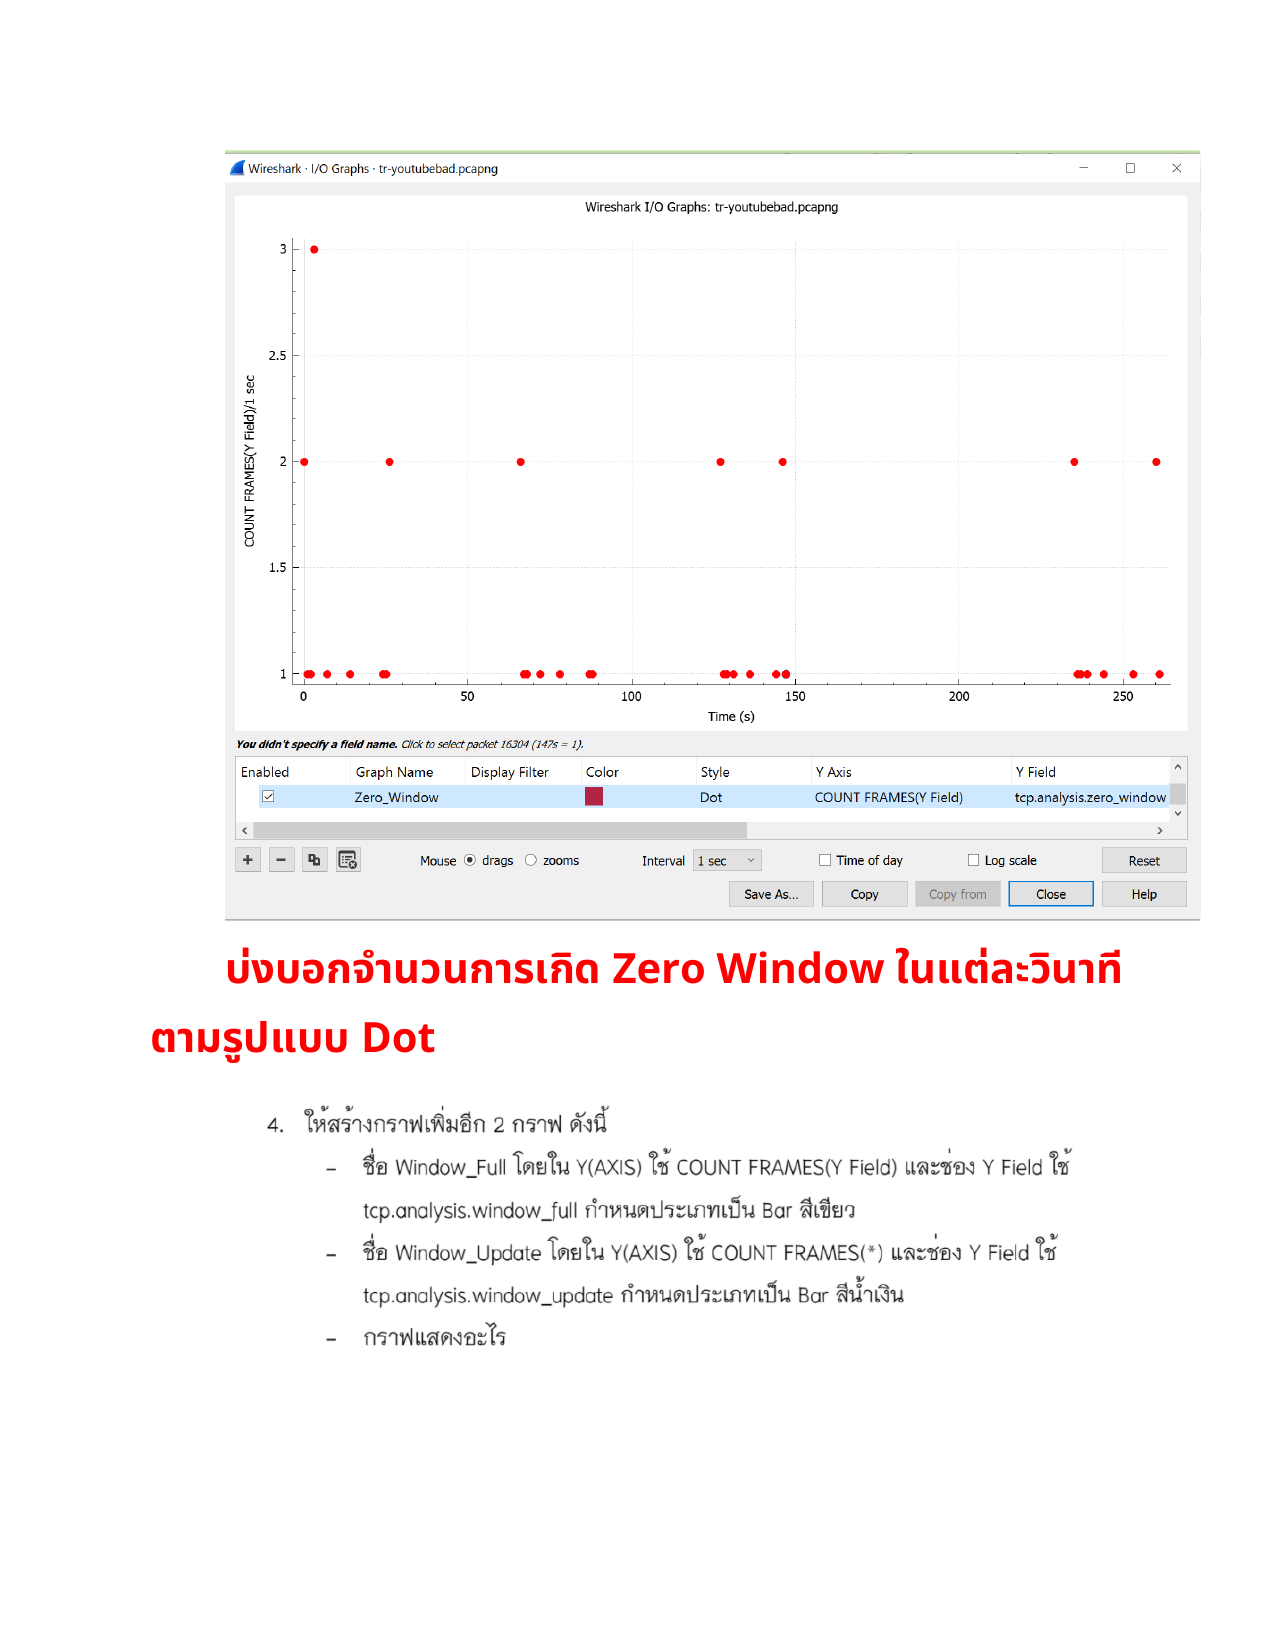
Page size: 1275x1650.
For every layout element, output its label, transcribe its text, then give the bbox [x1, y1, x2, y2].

text บ่งบอกจำนวนการเกิด Zero Window ในแต่ละวินาทีตามรูปแบบ Dot [150, 939, 1125, 1071]
picture [225, 1092, 1167, 1372]
picture [225, 150, 1200, 921]
